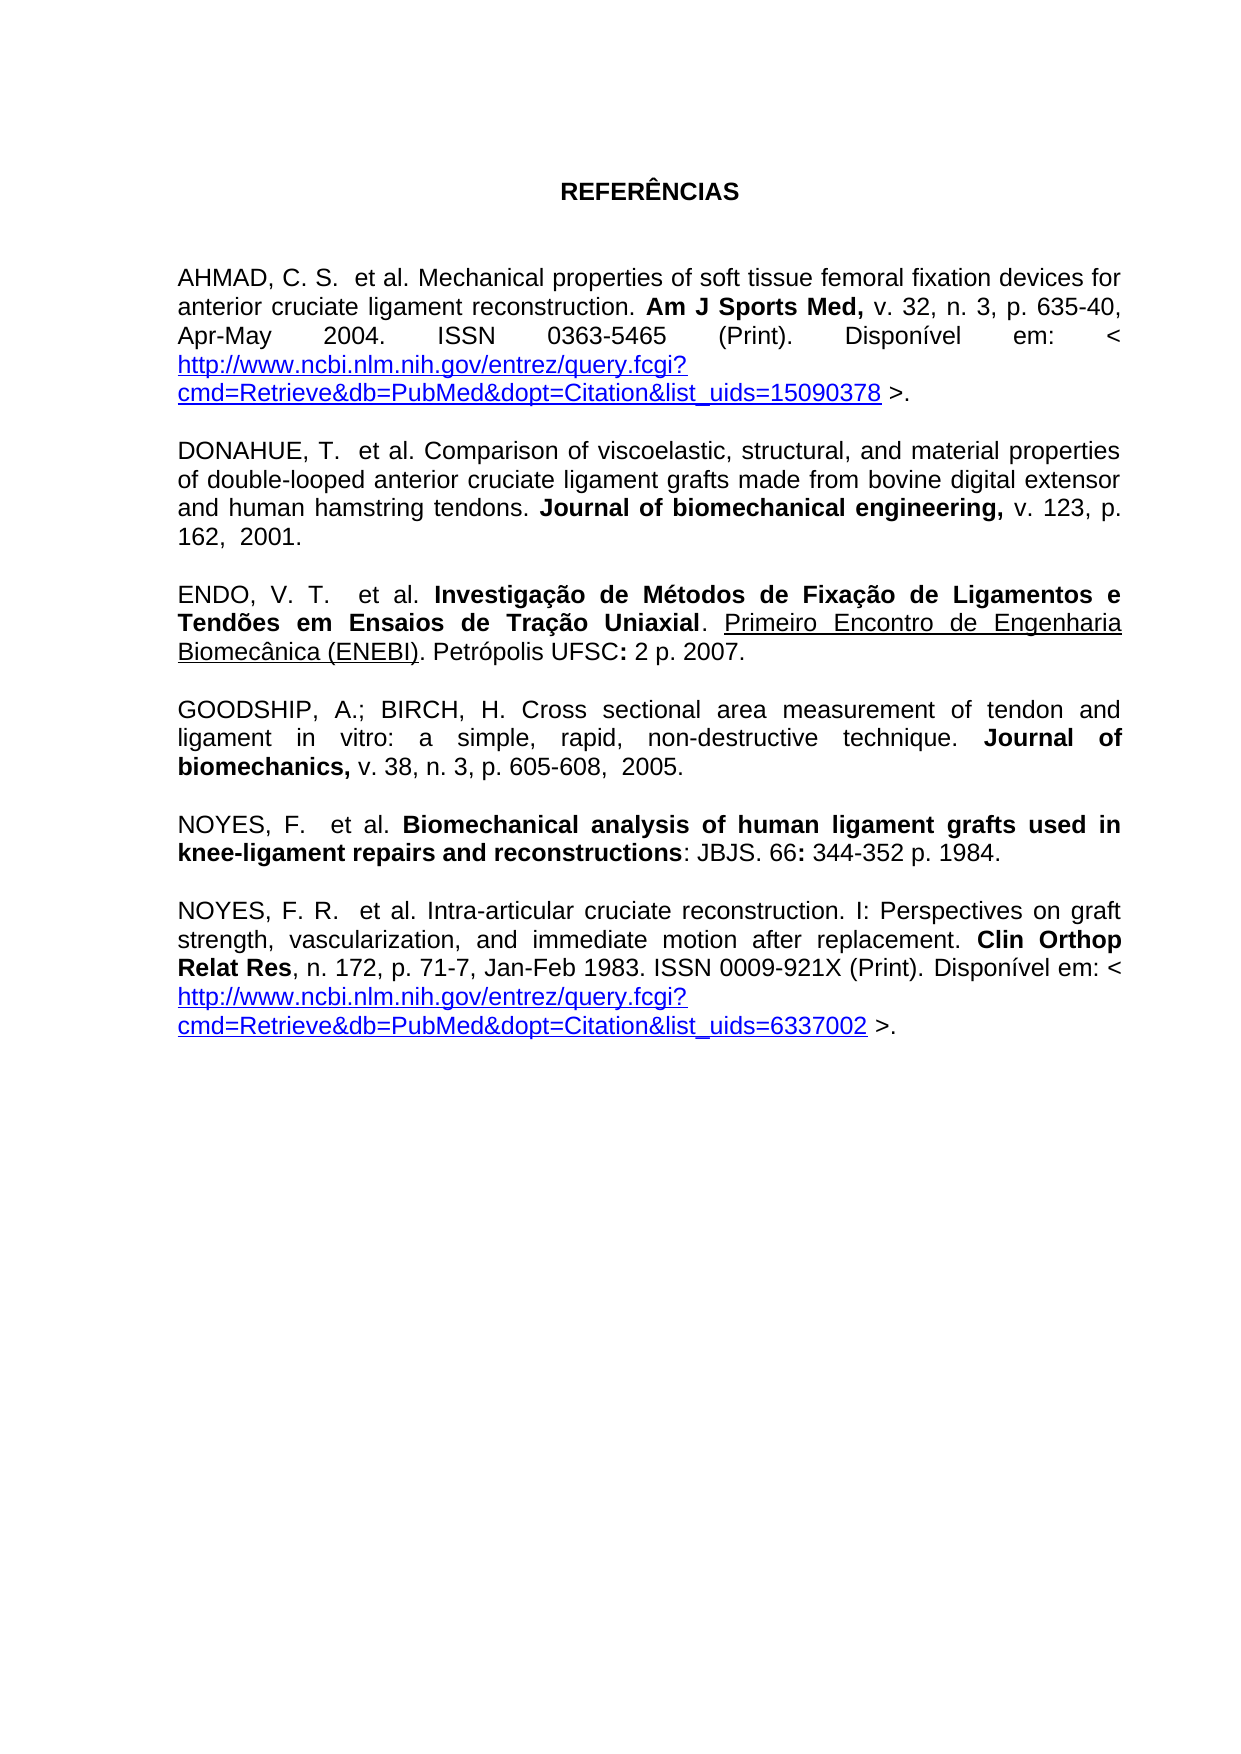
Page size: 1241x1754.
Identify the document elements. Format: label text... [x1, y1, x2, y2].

text NOYES, F. R. et al. Intra-articular cruciate reconstruction. I: Perspectives on graft strength, vascularization, and immediate motion after replacement. Clin Orthop Relat Res, n. 172, p. 71-7, Jan-Feb 1983. ISSN 0009-921X (Print). Disponível em: < http://www.ncbi.nlm.nih.gov/entrez/query.fcgi?cmd=Retrieve&db=PubMed&dopt=Citation&list_uids=6337002 >. [177, 896, 1122, 1040]
text AHMAD, C. S. et al. Mechanical properties of soft tissue femoral fixation devices for anterior cruciate ligament reconstruction. Am J Sports Med, v. 32, n. 3, p. 635-40, Apr-May 2004. ISSN 0363-5465 (Print). Disponível em: < http://www.ncbi.nlm.nih.gov/entrez/query.fcgi?cmd=Retrieve&db=PubMed&dopt=Citation&list_uids=15090378 >. [177, 263, 1122, 407]
text DONAHUE, T. et al. Comparison of viscoelastic, structural, and material properties of double-looped anterior cruciate ligament grafts made from bovine digital extensor and human hamstring tendons. Journal of biomechanical engineering, v. 123, p. 162, 2001. [177, 436, 1122, 551]
text GOODSHIP, A.; BIRCH, H. Cross sectional area measurement of tendon and ligament in vitro: a simple, rapid, non-destructive technique. Journal of biomechanics, v. 38, n. 3, p. 605-608, 2005. [177, 695, 1122, 781]
title ReferÊncias [177, 177, 1122, 206]
text ENDO, V. T. et al. Investigação de Métodos de Fixação de Ligamentos e Tendões em Ensaios de Tração Uniaxial. Primeiro Encontro de Engenharia Biomecânica (ENEBI). Petrópolis UFSC: 2 p. 2007. [177, 580, 1122, 666]
text NOYES, F. et al. Biomechanical analysis of human ligament grafts used in knee-ligament repairs and reconstructions: JBJS. 66: 344-352 p. 1984. [177, 810, 1122, 867]
